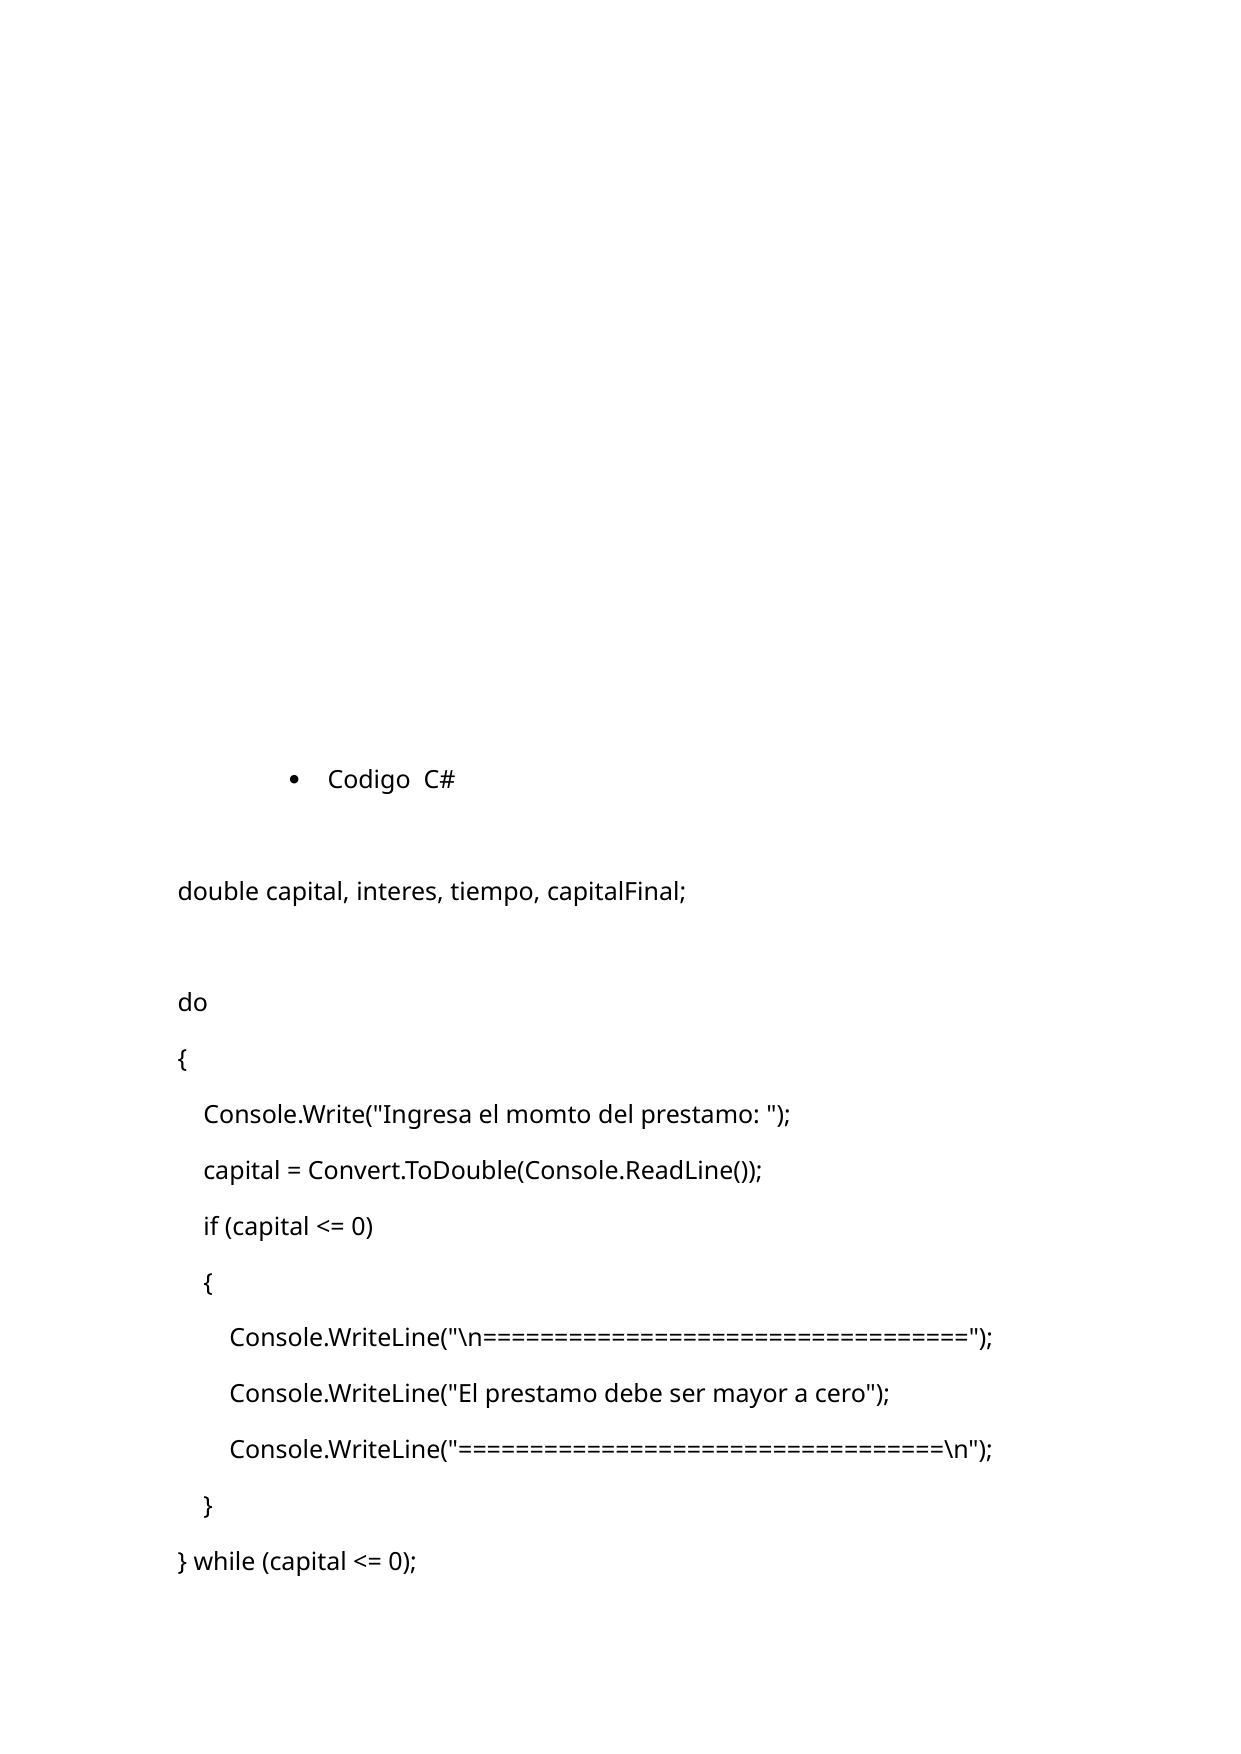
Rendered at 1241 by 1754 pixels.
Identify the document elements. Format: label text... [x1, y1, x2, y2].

text Console.WriteLine("El prestamo debe ser mayor a cero"); [177, 1376, 1063, 1410]
list Codigo C# [290, 762, 1063, 796]
text do [177, 985, 1063, 1019]
text double capital, interes, tiempo, capitalFinal; [177, 873, 1063, 907]
text } [177, 1488, 1063, 1522]
text if (capital <= 0) [177, 1208, 1063, 1242]
text } while (capital <= 0); [177, 1543, 1063, 1577]
text Console.Write("Ingresa el momto del prestamo: "); [177, 1097, 1063, 1131]
text capital = Convert.ToDouble(Console.ReadLine()); [177, 1153, 1063, 1187]
text { [177, 1041, 1063, 1075]
text Console.WriteLine("==================================\n"); [177, 1432, 1063, 1466]
text Console.WriteLine("\n=================================="); [177, 1320, 1063, 1354]
text { [177, 1264, 1063, 1298]
